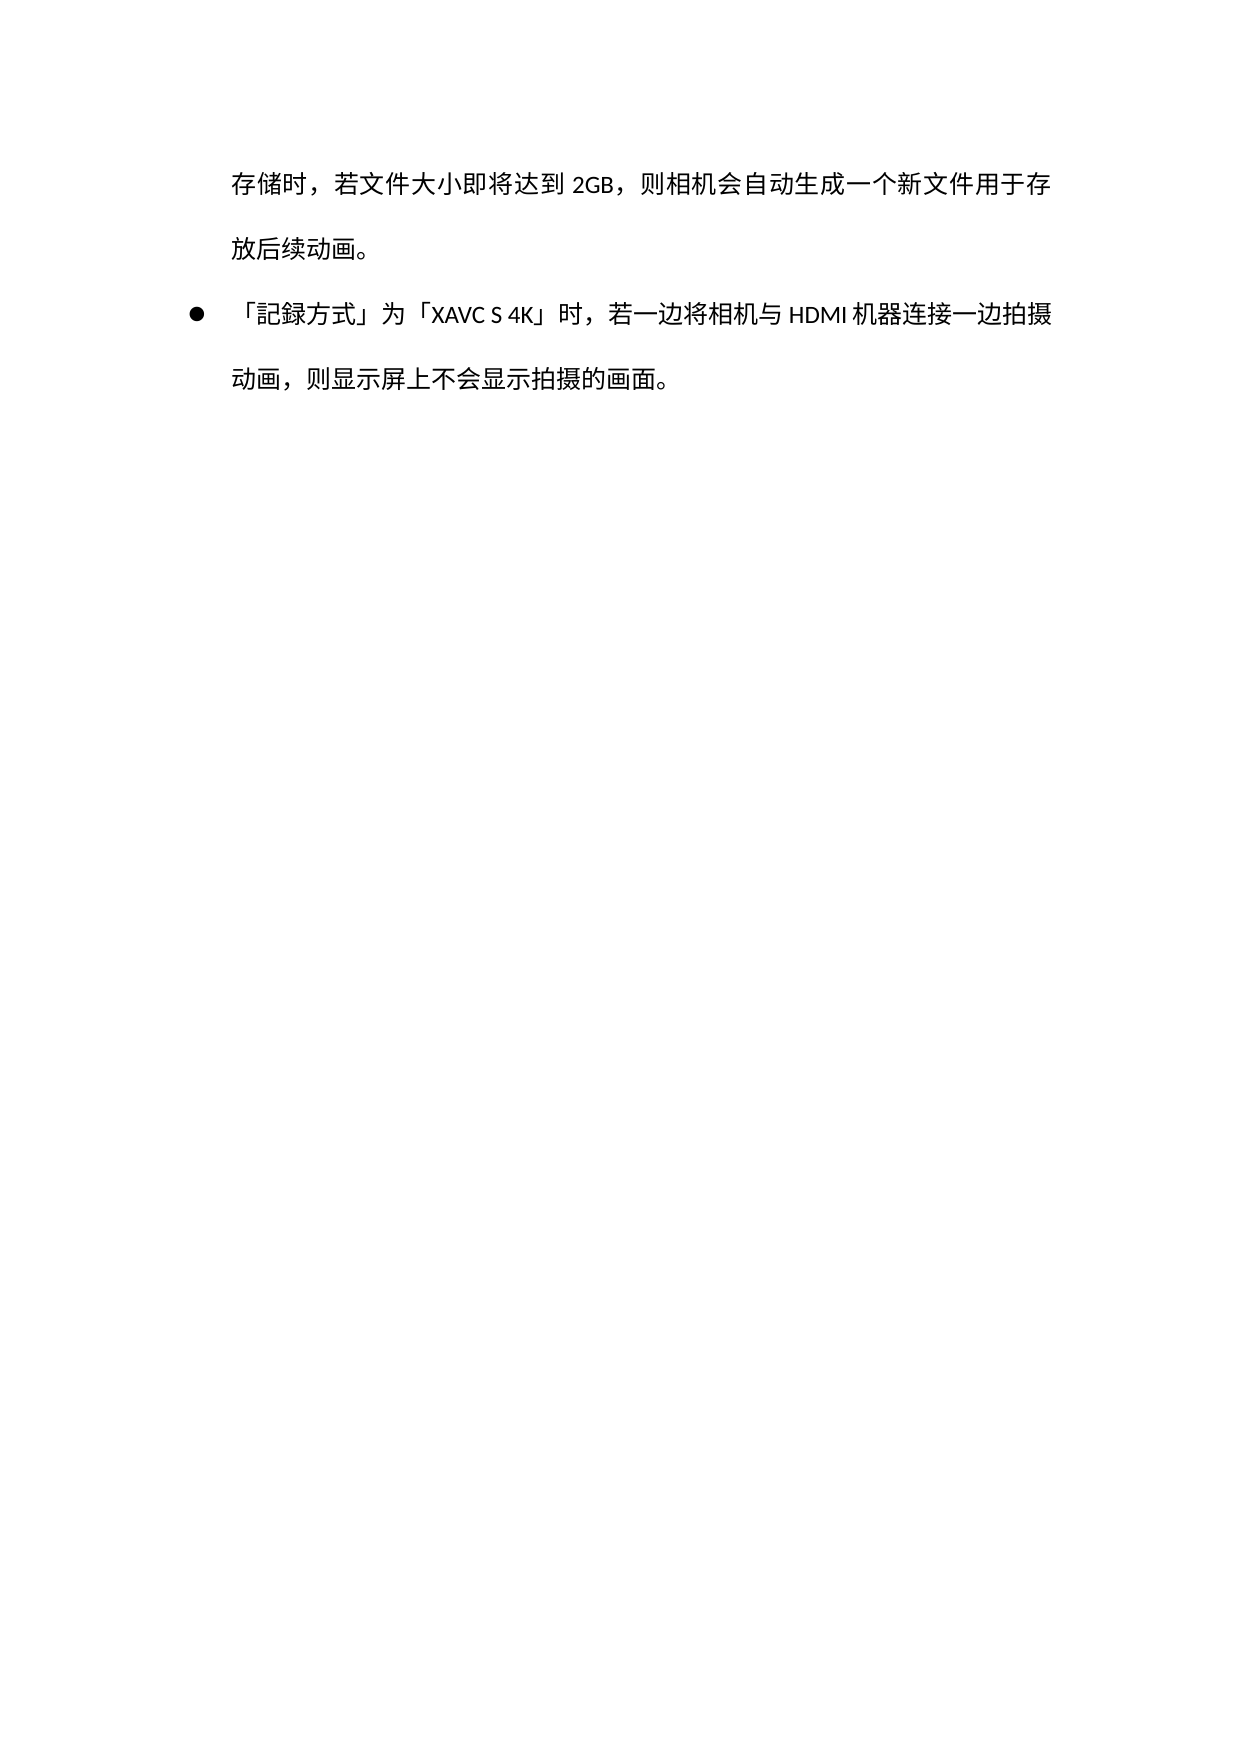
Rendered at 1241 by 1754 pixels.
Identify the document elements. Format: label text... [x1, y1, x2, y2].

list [187, 150, 1053, 280]
list 「記録方式」为「XAVC S 4K」时，若一边将相机与HDMI机器连接一边拍摄动画，则显示屏上不会显示拍摄的画面。 [187, 280, 1053, 410]
